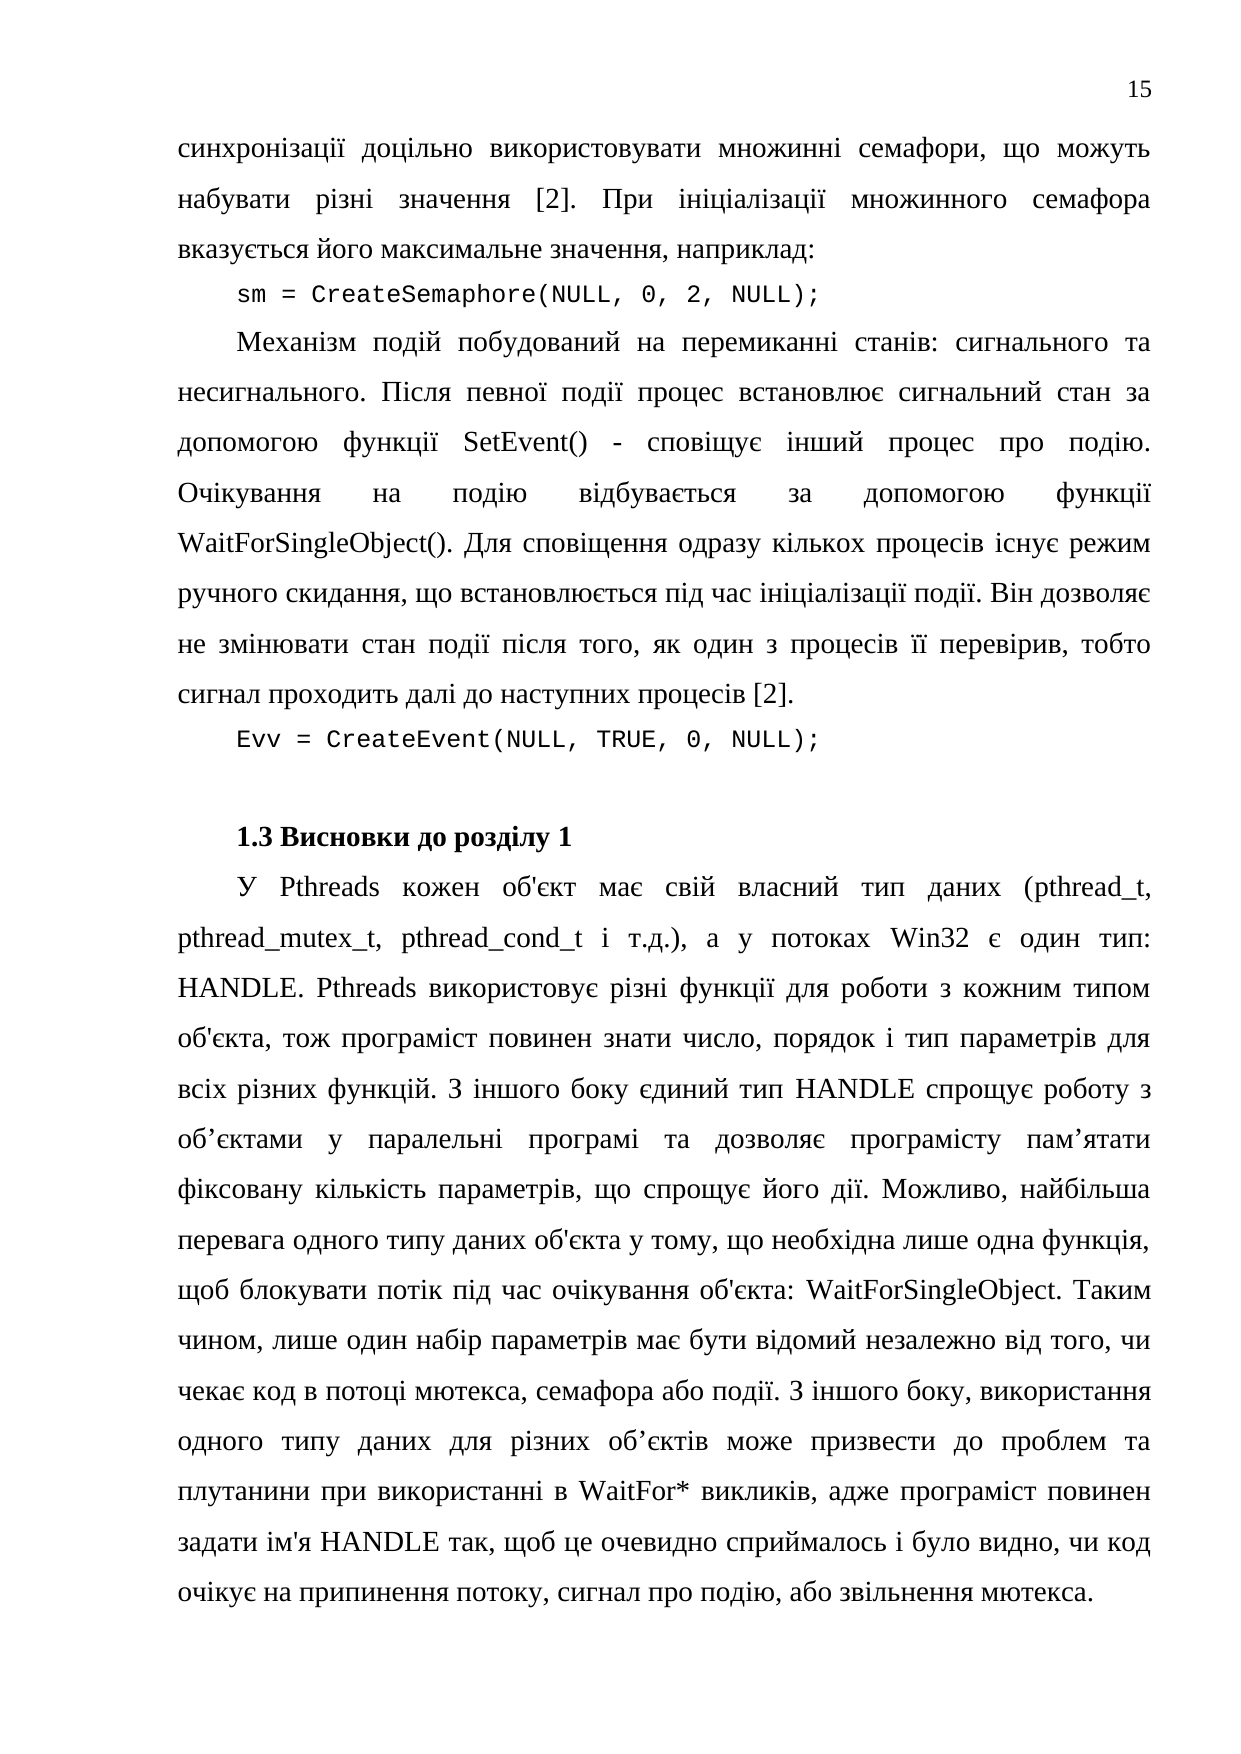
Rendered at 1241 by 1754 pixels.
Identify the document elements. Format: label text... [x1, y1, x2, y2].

text 1.3 Висновки до розділу 1 [177, 819, 1152, 853]
text У Pthreads кожен об'єкт має свій власний тип даних (pthread_t, pthread_mutex_t, pthread_cond_t і т.д.), а у потоках Win32 є один тип: HANDLE. Pthreads використовує різні функції для роботи з кожним типом об'єкта, тож програміст повинен знати число, порядок і тип параметрів для всіх різних функцій. З іншого боку єдиний тип HANDLE спрощує роботу з об’єктами у паралельні програмі та дозволяє програмісту пам’ятати фіксовану кількість параметрів, що спрощує його дії. Можливо, найбільша перевага одного типу даних об'єкта у тому, що необхідна лише одна функція, щоб блокувати потік під час очікування об'єкта: WaitForSingleObject. Таким чином, лише один набір параметрів має бути відомий незалежно від того, чи чекає код в потоці мютекса, семафора або події. З іншого боку, використання одного типу даних для різних об’єктів може призвести до проблем та плутанини при використанні в WaitFor* викликів, адже програміст повинен задати ім'я HANDLE так, щоб це очевидно сприймалось і було видно, чи код очікує на припинення потоку, сигнал про подію, або звільнення мютекса. [177, 869, 1152, 1607]
text sm = CreateSemaphore(NULL, 0, 2, NULL); [177, 281, 1152, 310]
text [177, 131, 1152, 265]
text Механізм подій побудований на перемиканні станів: сигнального та несигнального. Після певної події процес встановлює сигнальний стан за допомогою функції SetEvent() - сповіщує інший процес про подію. Очікування на подію відбувається за допомогою функції WaitForSingleObject(). Для сповіщення одразу кількох процесів існує режим ручного скидання, що встановлюється під час ініціалізації події. Він дозволяє не змінювати стан події після того, як один з процесів її перевірив, тобто сигнал проходить далі до наступних процесів [2]. [177, 324, 1152, 710]
text Evv = CreateEvent(NULL, TRUE, 0, NULL); [177, 726, 1152, 755]
